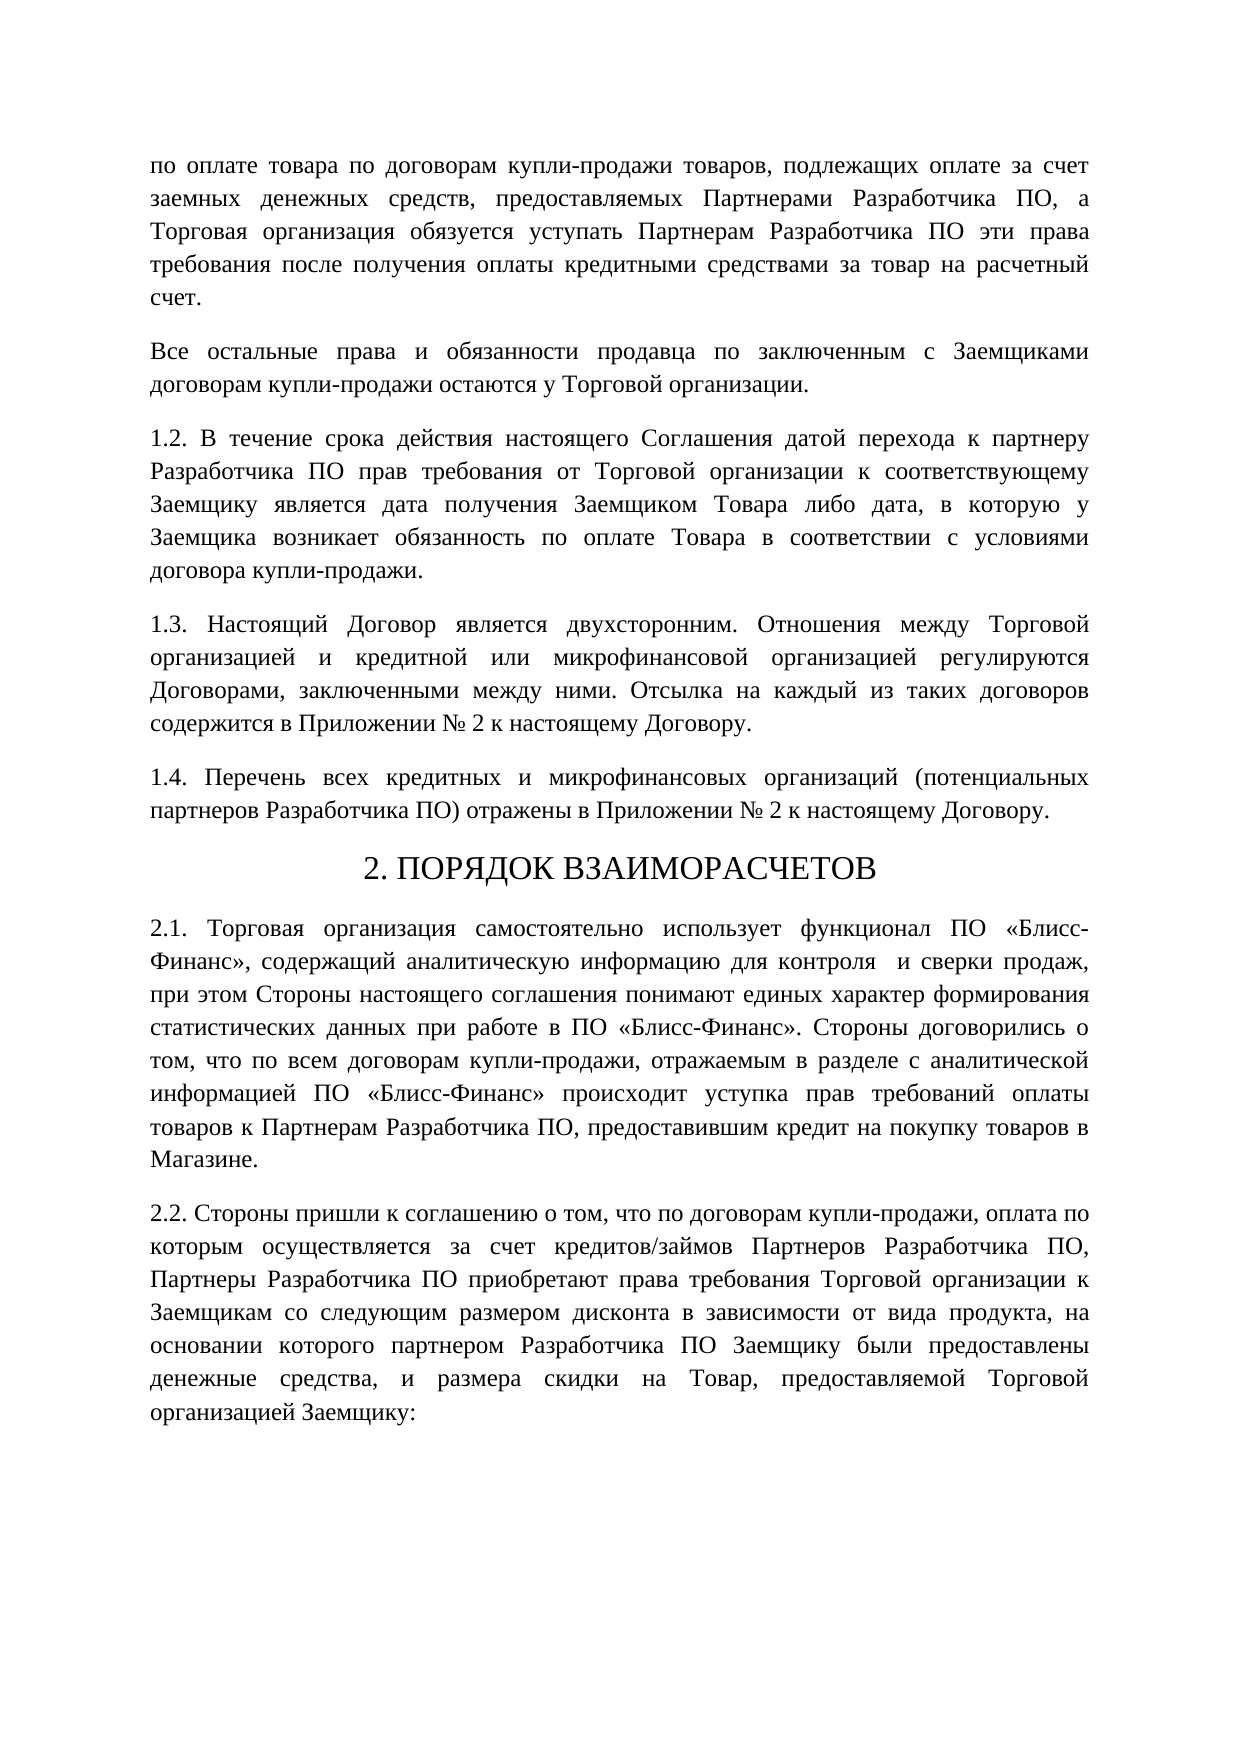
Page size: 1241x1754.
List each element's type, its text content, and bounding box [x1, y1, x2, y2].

text Все остальные права и обязанности продавца по заключенным с Заемщиками договорам купли-продажи остаются у Торговой организации. [150, 336, 1090, 398]
text 2.1. Торговая организация самостоятельно использует функционал ПО «Блисс-Финанс», содержащий аналитическую информацию для контроля и сверки продаж, при этом Стороны настоящего соглашения понимают единых характер формирования статистических данных при работе в ПО «Блисс-Финанс». Стороны договорились о том, что по всем договорам купли-продажи, отражаемым в разделе с аналитической информацией ПО «Блисс-Финанс» происходит уступка прав требований оплаты товаров к Партнерам Разработчика ПО, предоставившим кредит на покупку товаров в Магазине. [150, 913, 1090, 1173]
text 1.3. Настоящий Договор является двухсторонним. Отношения между Торговой организацией и кредитной или микрофинансовой организацией регулируются Договорами, заключенными между ними. Отсылка на каждый из таких договоров содержится в Приложении № 2 к настоящему Договору. [150, 609, 1090, 737]
text 2.2. Стороны пришли к соглашению о том, что по договорам купли-продажи, оплата по которым осуществляется за счет кредитов/займов Партнеров Разработчика ПО, Партнеры Разработчика ПО приобретают права требования Торговой организации к Заемщикам со следующим размером дисконта в зависимости от вида продукта, на основании которого партнером Разработчика ПО Заемщику были предоставлены денежные средства, и размера скидки на Товар, предоставляемой Торговой организацией Заемщику: [150, 1198, 1090, 1425]
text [150, 150, 1090, 311]
text 1.2. В течение срока действия настоящего Соглашения датой перехода к партнеру Разработчика ПО прав требования от Торговой организации к соответствующему Заемщику является дата получения Заемщиком Товара либо дата, в которую у Заемщика возникает обязанность по оплате Товара в соответствии с условиями договора купли-продажи. [150, 423, 1090, 584]
text 1.4. Перечень всех кредитных и микрофинансовых организаций (потенциальных партнеров Разработчика ПО) отражены в Приложении № 2 к настоящему Договору. [150, 762, 1090, 823]
subtitle 2. ПОРЯДОК ВЗАИМОРАСЧЕТОВ [150, 848, 1090, 887]
